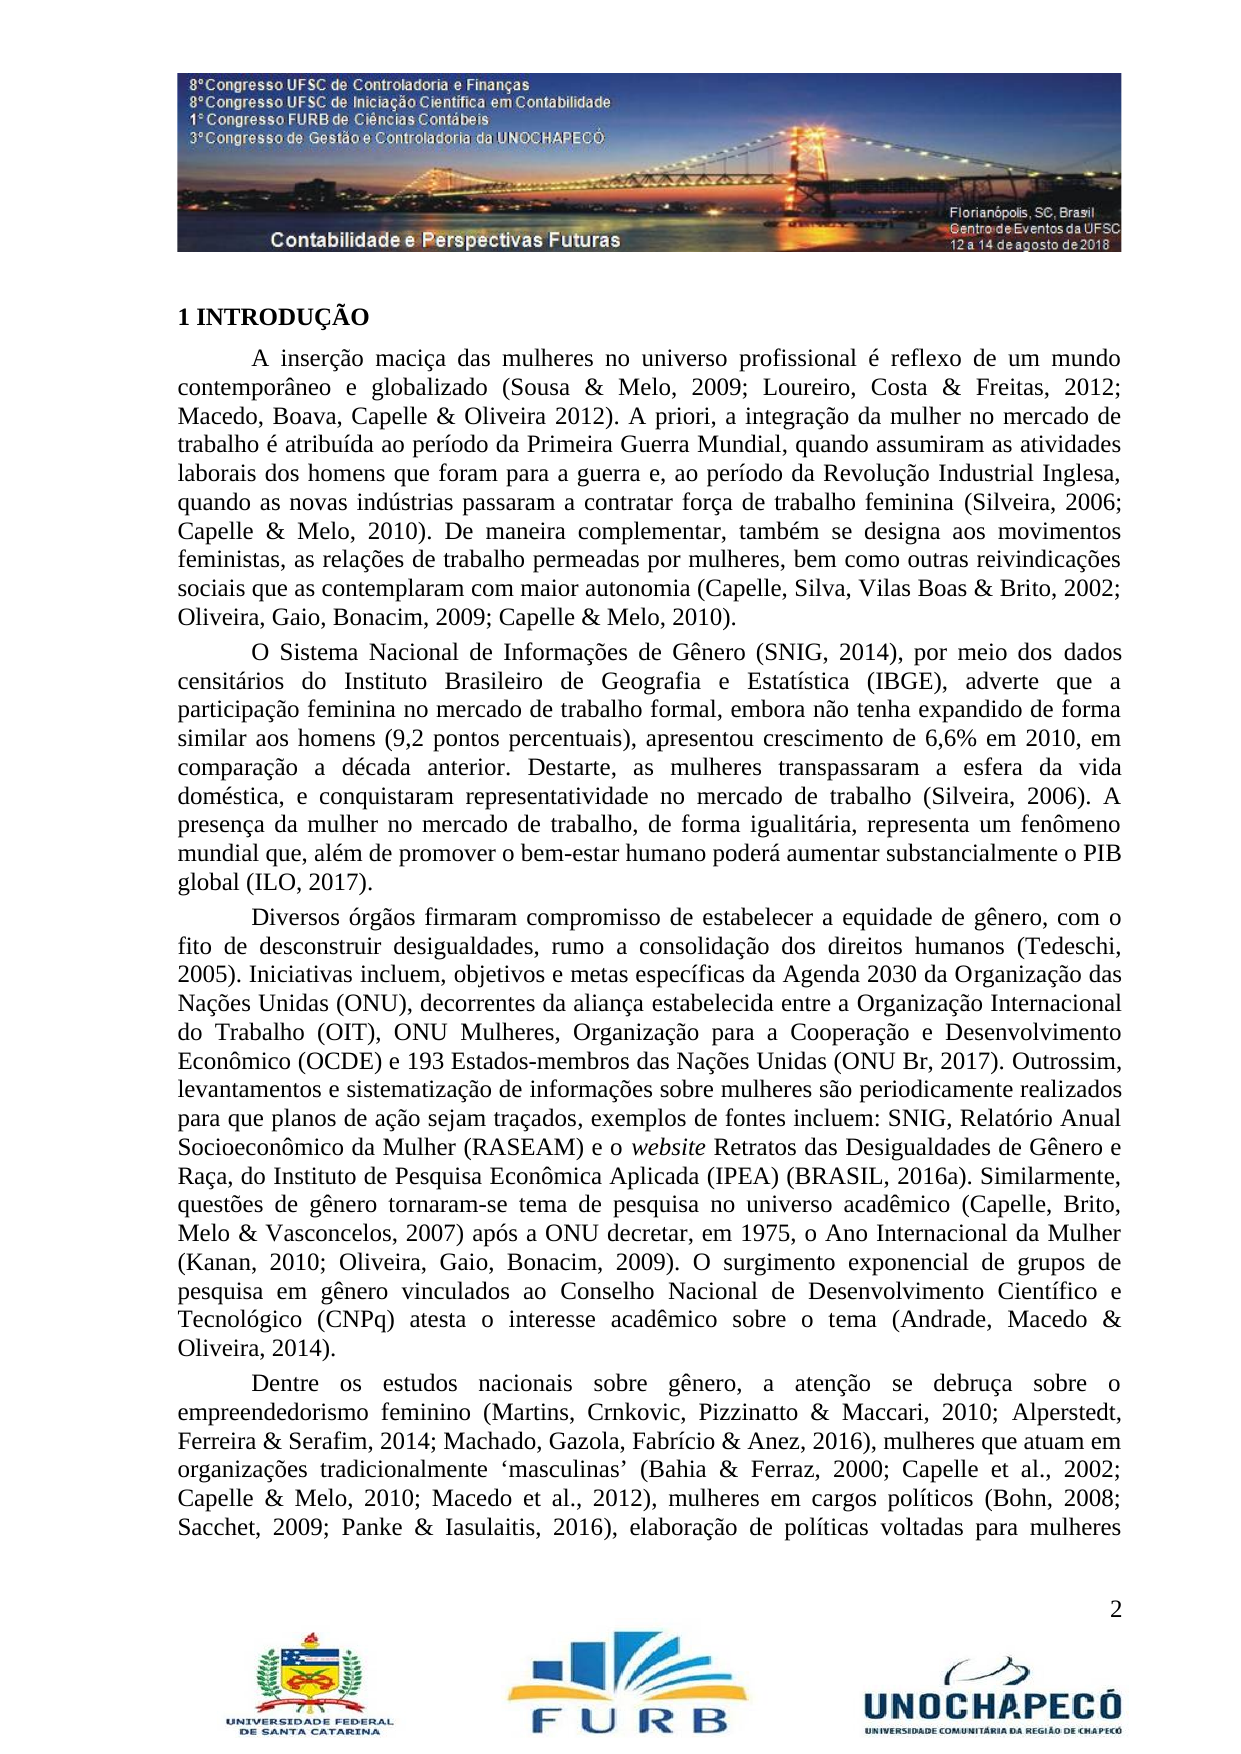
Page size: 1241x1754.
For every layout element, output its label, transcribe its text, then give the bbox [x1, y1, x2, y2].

text A inserção maciça das mulheres no universo profissional é reflexo de um mundo contemporâneo e globalizado (Sousa & Melo, 2009; Loureiro, Costa & Freitas, 2012; Macedo, Boava, Capelle & Oliveira 2012). A priori, a integração da mulher no mercado de trabalho é atribuída ao período da Primeira Guerra Mundial, quando assumiram as atividades laborais dos homens que foram para a guerra e, ao período da Revolução Industrial Inglesa, quando as novas indústrias passaram a contratar força de trabalho feminina (Silveira, 2006; Capelle & Melo, 2010). De maneira complementar, também se designa aos movimentos feministas, as relações de trabalho permeadas por mulheres, bem como outras reivindicações sociais que as contemplaram com maior autonomia (Capelle, Silva, Vilas Boas & Brito, 2002; Oliveira, Gaio, Bonacim, 2009; Capelle & Melo, 2010). [177, 343, 1122, 631]
text O Sistema Nacional de Informações de Gênero (SNIG, 2014), por meio dos dados censitários do Instituto Brasileiro de Geografia e Estatística (IBGE), adverte que a participação feminina no mercado de trabalho formal, embora não tenha expandido de forma similar aos homens (9,2 pontos percentuais), apresentou crescimento de 6,6% em 2010, em comparação a década anterior. Destarte, as mulheres transpassaram a esfera da vida doméstica, e conquistaram representatividade no mercado de trabalho (Silveira, 2006). A presença da mulher no mercado de trabalho, de forma igualitária, representa um fenômeno mundial que, além de promover o bem-estar humano poderá aumentar substancialmente o PIB global (ILO, 2017). [177, 637, 1122, 896]
text Diversos órgãos firmaram compromisso de estabelecer a equidade de gênero, com o fito de desconstruir desigualdades, rumo a consolidação dos direitos humanos (Tedeschi, 2005). Iniciativas incluem, objetivos e metas específicas da Agenda 2030 da Organização das Nações Unidas (ONU), decorrentes da aliança estabelecida entre a Organização Internacional do Trabalho (OIT), ONU Mulheres, Organização para a Cooperação e Desenvolvimento Econômico (OCDE) e 193 Estados-membros das Nações Unidas (ONU Br, 2017). Outrossim, levantamentos e sistematização de informações sobre mulheres são periodicamente realizados para que planos de ação sejam traçados, exemplos de fontes incluem: SNIG, Relatório Anual Socioeconômico da Mulher (RASEAM) e o website Retratos das Desigualdades de Gênero e Raça, do Instituto de Pesquisa Econômica Aplicada (IPEA) (BRASIL, 2016a). Similarmente, questões de gênero tornaram-se tema de pesquisa no universo acadêmico (Capelle, Brito, Melo & Vasconcelos, 2007) após a ONU decretar, em 1975, o Ano Internacional da Mulher (Kanan, 2010; Oliveira, Gaio, Bonacim, 2009). O surgimento exponencial de grupos de pesquisa em gênero vinculados ao Conselho Nacional de Desenvolvimento Científico e Tecnológico (CNPq) atesta o interesse acadêmico sobre o tema (Andrade, Macedo & Oliveira, 2014). [177, 902, 1122, 1362]
picture [216, 1618, 1130, 1738]
picture [177, 73, 1122, 252]
text 1 INTRODUÇÃO [177, 302, 1122, 331]
